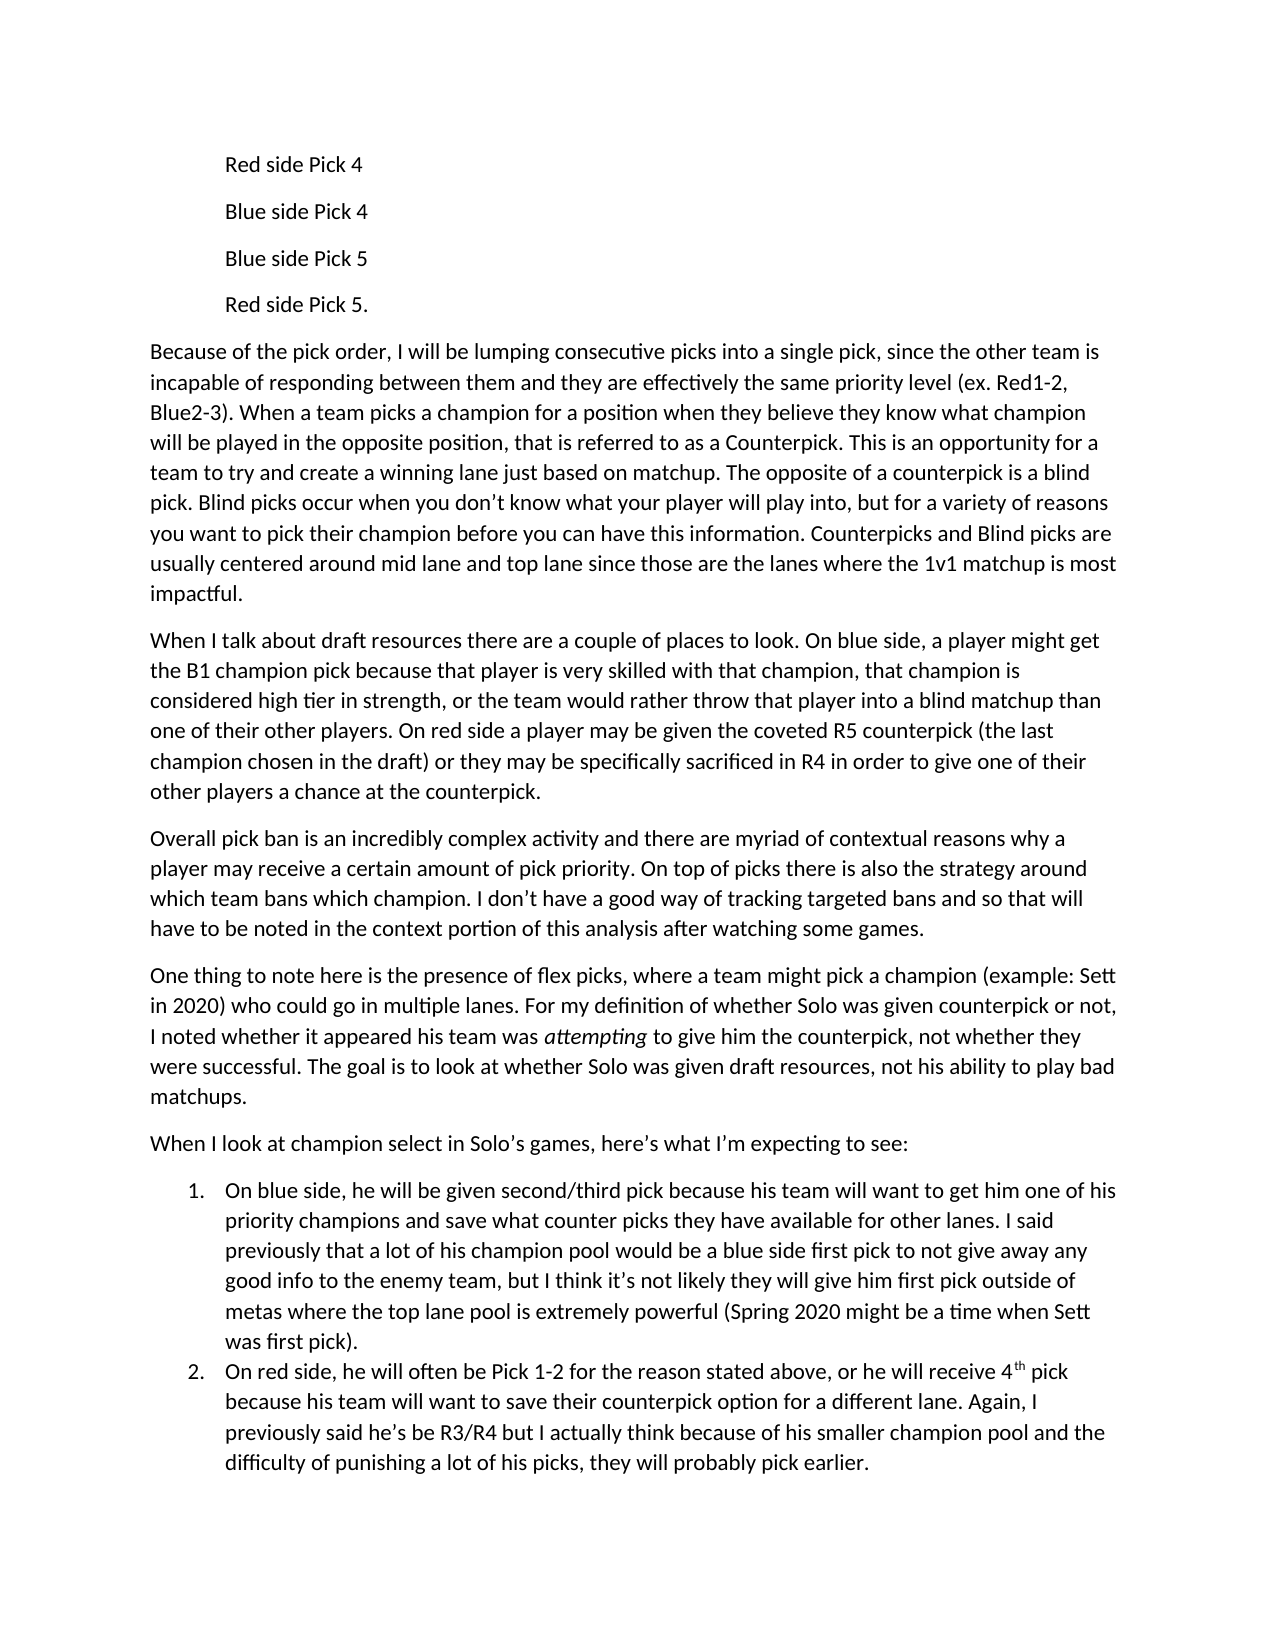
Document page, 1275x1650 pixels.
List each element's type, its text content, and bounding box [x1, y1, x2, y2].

text Blue side Pick 5 [150, 244, 1125, 272]
text Overall pick ban is an incredibly complex activity and there are myriad of contextual reasons why a player may receive a certain amount of pick priority. On top of picks there is also the strategy around which team bans which champion. I don’t have a good way of tracking targeted bans and so that will have to be noted in the context portion of this analysis after watching some games. [150, 824, 1125, 943]
text Red side Pick 4 [150, 150, 1125, 178]
text Blue side Pick 4 [150, 197, 1125, 225]
text When I look at champion select in Solo’s games, here’s what I’m expecting to see: [150, 1129, 1125, 1157]
text One thing to note here is the presence of flex picks, where a team might pick a champion (example: Sett in 2020) who could go in multiple lanes. For my definition of whether Solo was given counterpick or not, I noted whether it appeared his team was attempting to give him the counterpick, not whether they were successful. The goal is to look at whether Solo was given draft resources, not his ability to play bad matchups. [150, 961, 1125, 1110]
list On red side, he will often be Pick 1-2 for the reason stated above, or he will receive 4th pick because his team will want to save their counterpick option for a different lane. Again, I previously said he’s be R3/R4 but I actually think because of his smaller champion pool and the difficulty of punishing a lot of his picks, they will probably pick earlier. [187, 1357, 1125, 1476]
text Red side Pick 5. [150, 291, 1125, 319]
text Because of the pick order, I will be lumping consecutive picks into a single pick, since the other team is incapable of responding between them and they are effectively the same priority level (ex. Red1-2, Blue2-3). When a team picks a champion for a position when they believe they know what champion will be played in the opposite position, that is referred to as a Counterpick. This is an opportunity for a team to try and create a winning lane just based on matchup. The opposite of a counterpick is a blind pick. Blind picks occur when you don’t know what your player will play into, but for a variety of reasons you want to pick their champion before you can have this information. Counterpicks and Blind picks are usually centered around mid lane and top lane since those are the lanes where the 1v1 matchup is most impactful. [150, 337, 1125, 607]
text When I talk about draft resources there are a couple of places to look. On blue side, a player might get the B1 champion pick because that player is very skilled with that champion, that champion is considered high tier in strength, or the team would rather throw that player into a blind matchup than one of their other players. On red side a player may be given the coveted R5 counterpick (the last champion chosen in the draft) or they may be specifically sacrificed in R4 in order to give one of their other players a chance at the counterpick. [150, 626, 1125, 805]
list On blue side, he will be given second/third pick because his team will want to get him one of his priority champions and save what counter picks they have available for other lanes. I said previously that a lot of his champion pool would be a blue side first pick to not give away any good info to the enemy team, but I think it’s not likely they will give him first pick outside of metas where the top lane pool is extremely powerful (Spring 2020 might be a time when Sett was first pick). [187, 1176, 1125, 1355]
